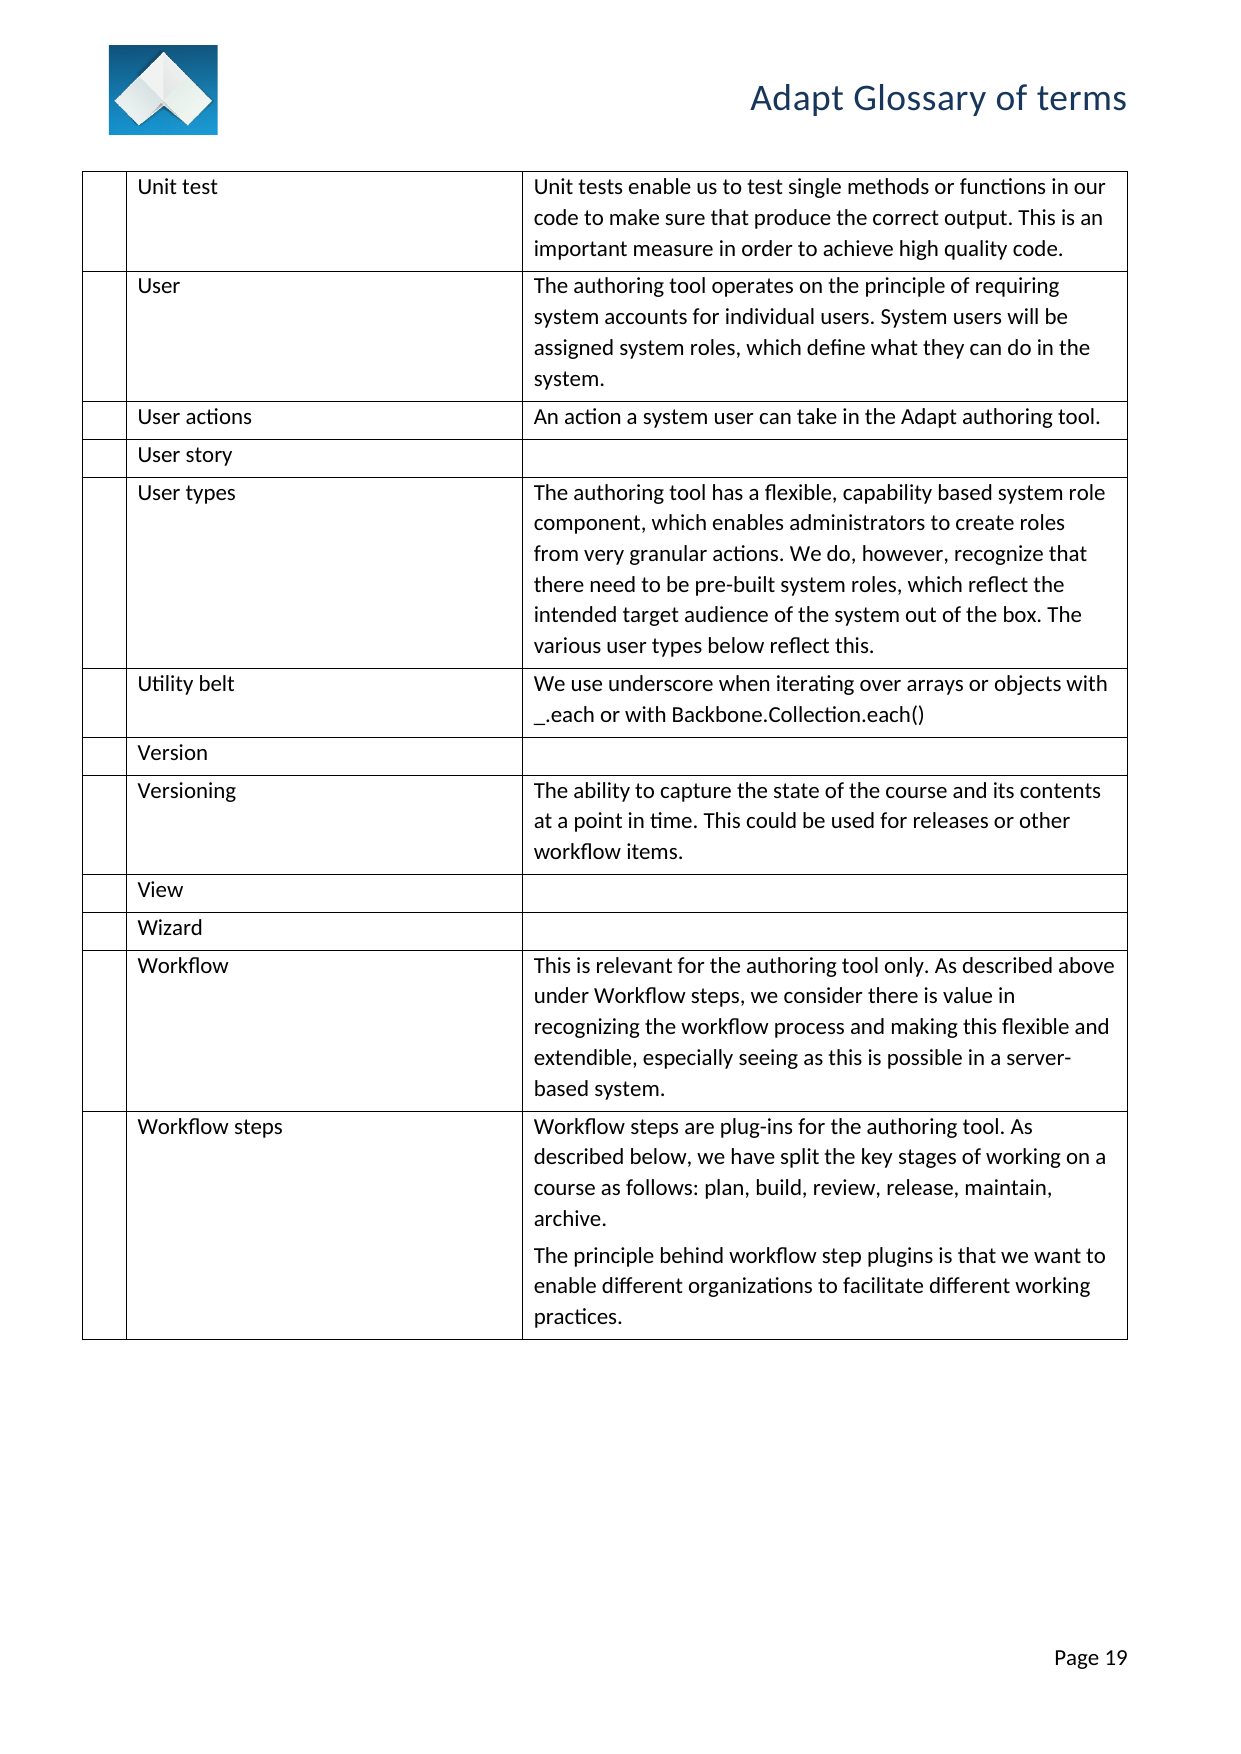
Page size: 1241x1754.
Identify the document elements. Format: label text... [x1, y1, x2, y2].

table_cell The authoring tool operates on the principle of requiring system accounts for individual users. System users will be assigned system roles, which define what they can do in the system. [523, 272, 1127, 401]
table_cell User story [127, 440, 522, 477]
table_cell Versioning [127, 776, 522, 874]
table_cell Unit test [127, 172, 522, 271]
table_cell [523, 440, 1127, 477]
table_cell User actions [127, 402, 522, 439]
table_cell This is relevant for the authoring tool only. As described above under Workflow steps, we consider there is value in recognizing the workflow process and making this flexible and extendible, especially seeing as this is possible in a server-based system. [523, 951, 1127, 1111]
table_cell Workflow steps [127, 1112, 522, 1339]
table_cell Utility belt [127, 669, 522, 737]
table_cell [83, 951, 126, 1111]
table_cell [83, 402, 126, 439]
table_cell [83, 776, 126, 874]
table_cell [83, 478, 126, 668]
table_cell View [127, 875, 522, 912]
table_cell [523, 738, 1127, 775]
table_cell Workflow steps are plug-ins for the authoring tool. As described below, we have split the key stages of working on a course as follows: plan, build, review, release, maintain, archive. The principle behind workflow step plugins is that we want to enable different organizations to facilitate different working practices. [523, 1112, 1127, 1339]
table_cell [83, 1112, 126, 1339]
table_cell [83, 913, 126, 950]
table_cell We use underscore when iterating over arrays or objects with _.each or with Backbone.Collection.each() [523, 669, 1127, 737]
table_cell [523, 913, 1127, 950]
table_cell The authoring tool has a flexible, capability based system role component, which enables administrators to create roles from very granular actions. We do, however, recognize that there need to be pre-built system roles, which reflect the intended target audience of the system out of the box. The various user types below reflect this. [523, 478, 1127, 668]
table_cell Unit tests enable us to test single methods or functions in our code to make sure that produce the correct output. This is an important measure in order to achieve high quality code. [523, 172, 1127, 271]
table_cell The ability to capture the state of the course and its contents at a point in time. This could be used for releases or other workflow items. [523, 776, 1127, 874]
picture [108, 45, 218, 135]
table_cell [523, 875, 1127, 912]
table_cell [83, 669, 126, 737]
table_cell An action a system user can take in the Adapt authoring tool. [523, 402, 1127, 439]
table_cell Version [127, 738, 522, 775]
table_cell User [127, 272, 522, 401]
table_cell [83, 272, 126, 401]
table_cell [83, 440, 126, 477]
table_cell User types [127, 478, 522, 668]
table_cell Wizard [127, 913, 522, 950]
table_cell [83, 172, 126, 271]
table_cell [83, 875, 126, 912]
table_cell [83, 738, 126, 775]
table_cell Workflow [127, 951, 522, 1111]
